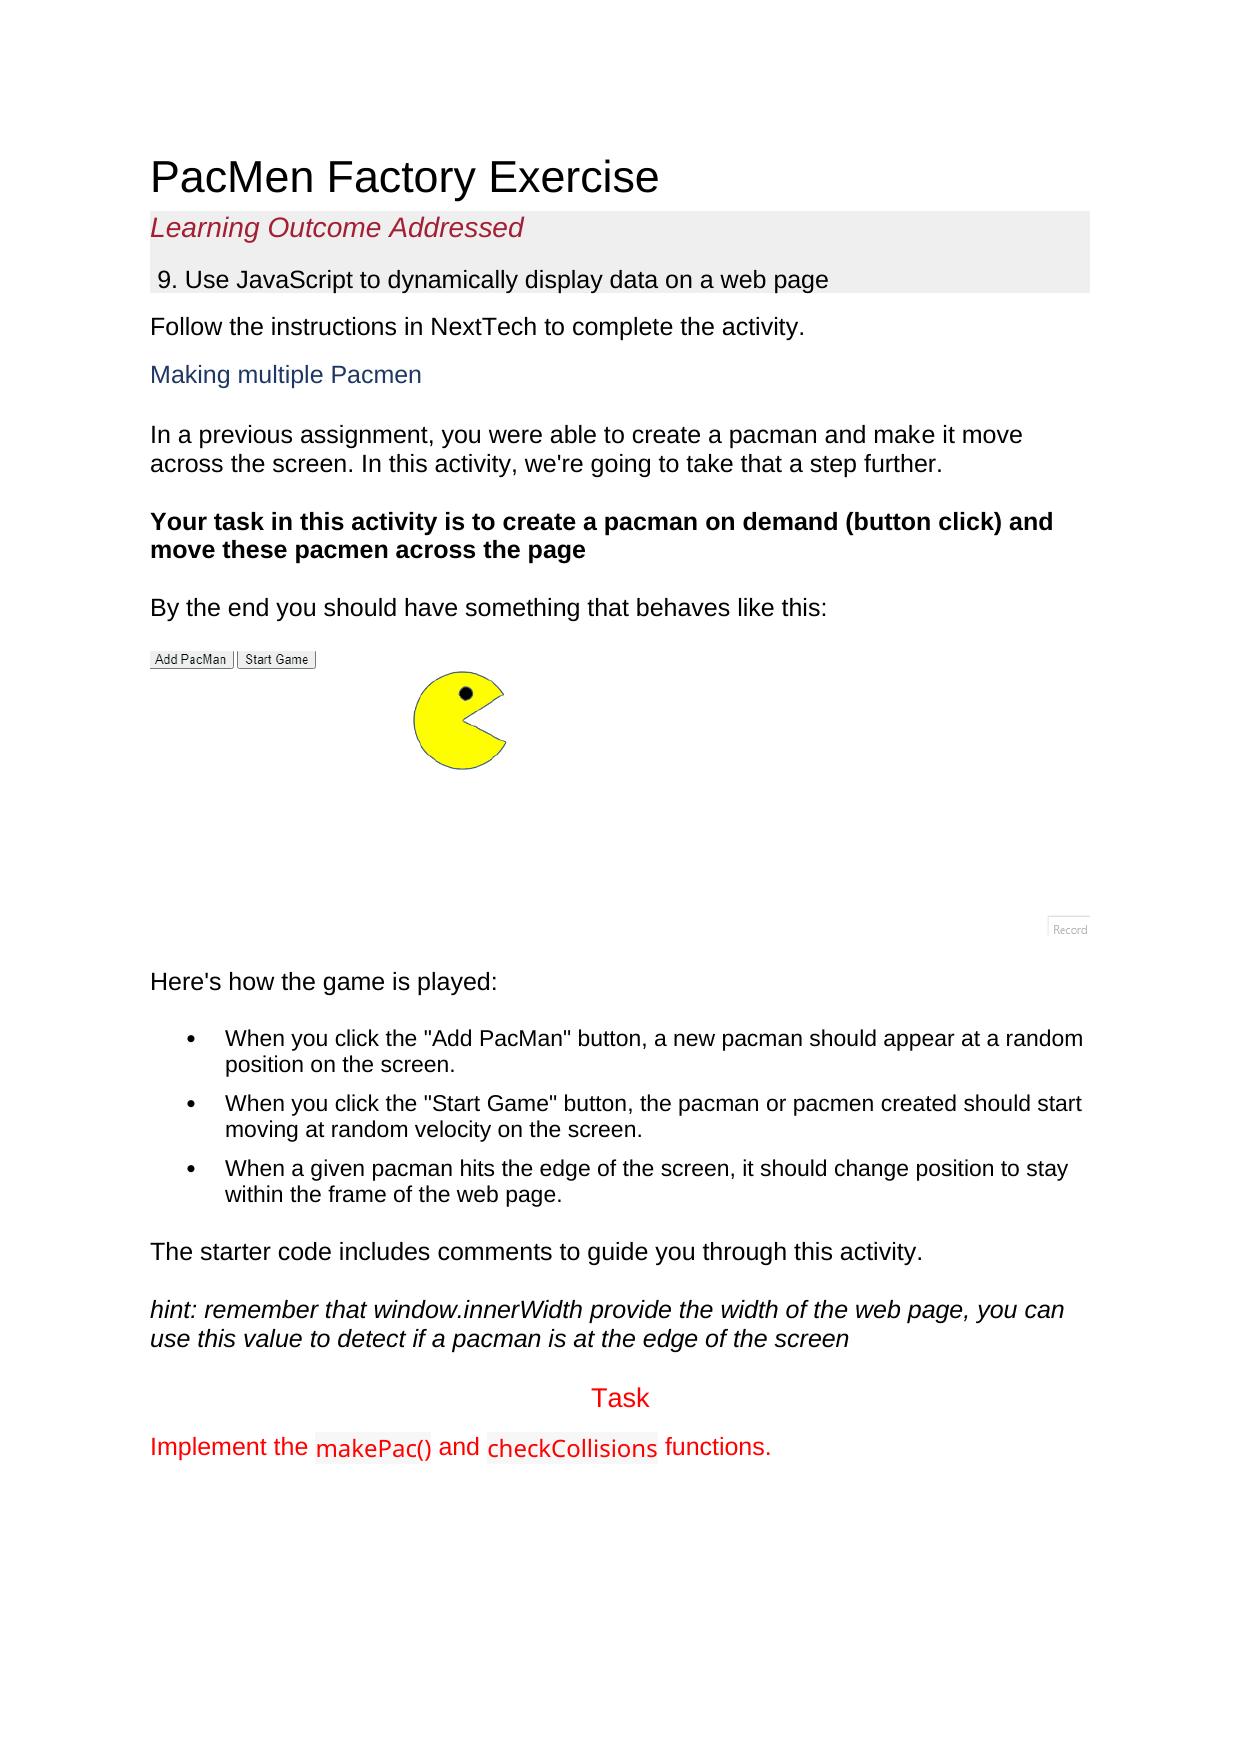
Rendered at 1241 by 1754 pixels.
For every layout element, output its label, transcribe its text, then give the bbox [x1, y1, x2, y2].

list When a given pacman hits the edge of the screen, it should change position to stay within the frame of the web page. [187, 1155, 1090, 1208]
text Implement the makePac() and checkCollisions functions. [658, 1432, 1090, 1464]
text hint: remember that window.innerWidth provide the width of the web page, you can use this value to detect if a pacman is at the edge of the screen [150, 1295, 1090, 1352]
text The starter code includes comments to guide you through this activity. [150, 1237, 1090, 1266]
text Here's how the game is played: [150, 967, 1090, 996]
text Your task in this activity is to create a pacman on demand (button click) and move these pacmen across the page [150, 506, 1090, 564]
picture [150, 651, 1091, 936]
text In a previous assignment, you were able to create a pacman and make it move across the screen. In this activity, we're going to take that a step further. [150, 420, 1090, 477]
list When you click the "Start Game" button, the pacman or pacmen created should start moving at random velocity on the screen. [187, 1090, 1090, 1143]
subtitle Making multiple Pacmen [150, 359, 1090, 388]
subtitle Learning Outcome Addressed [150, 211, 1090, 243]
text PacMen Factory Exercise [150, 150, 1090, 202]
text By the end you should have something that behaves like this: [150, 593, 1090, 622]
text Task [150, 1382, 1090, 1413]
list When you click the "Add PacMan" button, a new pacman should appear at a random position on the screen. [187, 1025, 1090, 1077]
text Implement the makePac() and checkCollisions functions. [150, 1432, 315, 1464]
text 9. Use JavaScript to dynamically display data on a web page [150, 264, 1090, 293]
text Follow the instructions in NextTech to complete the activity. [150, 312, 1090, 341]
